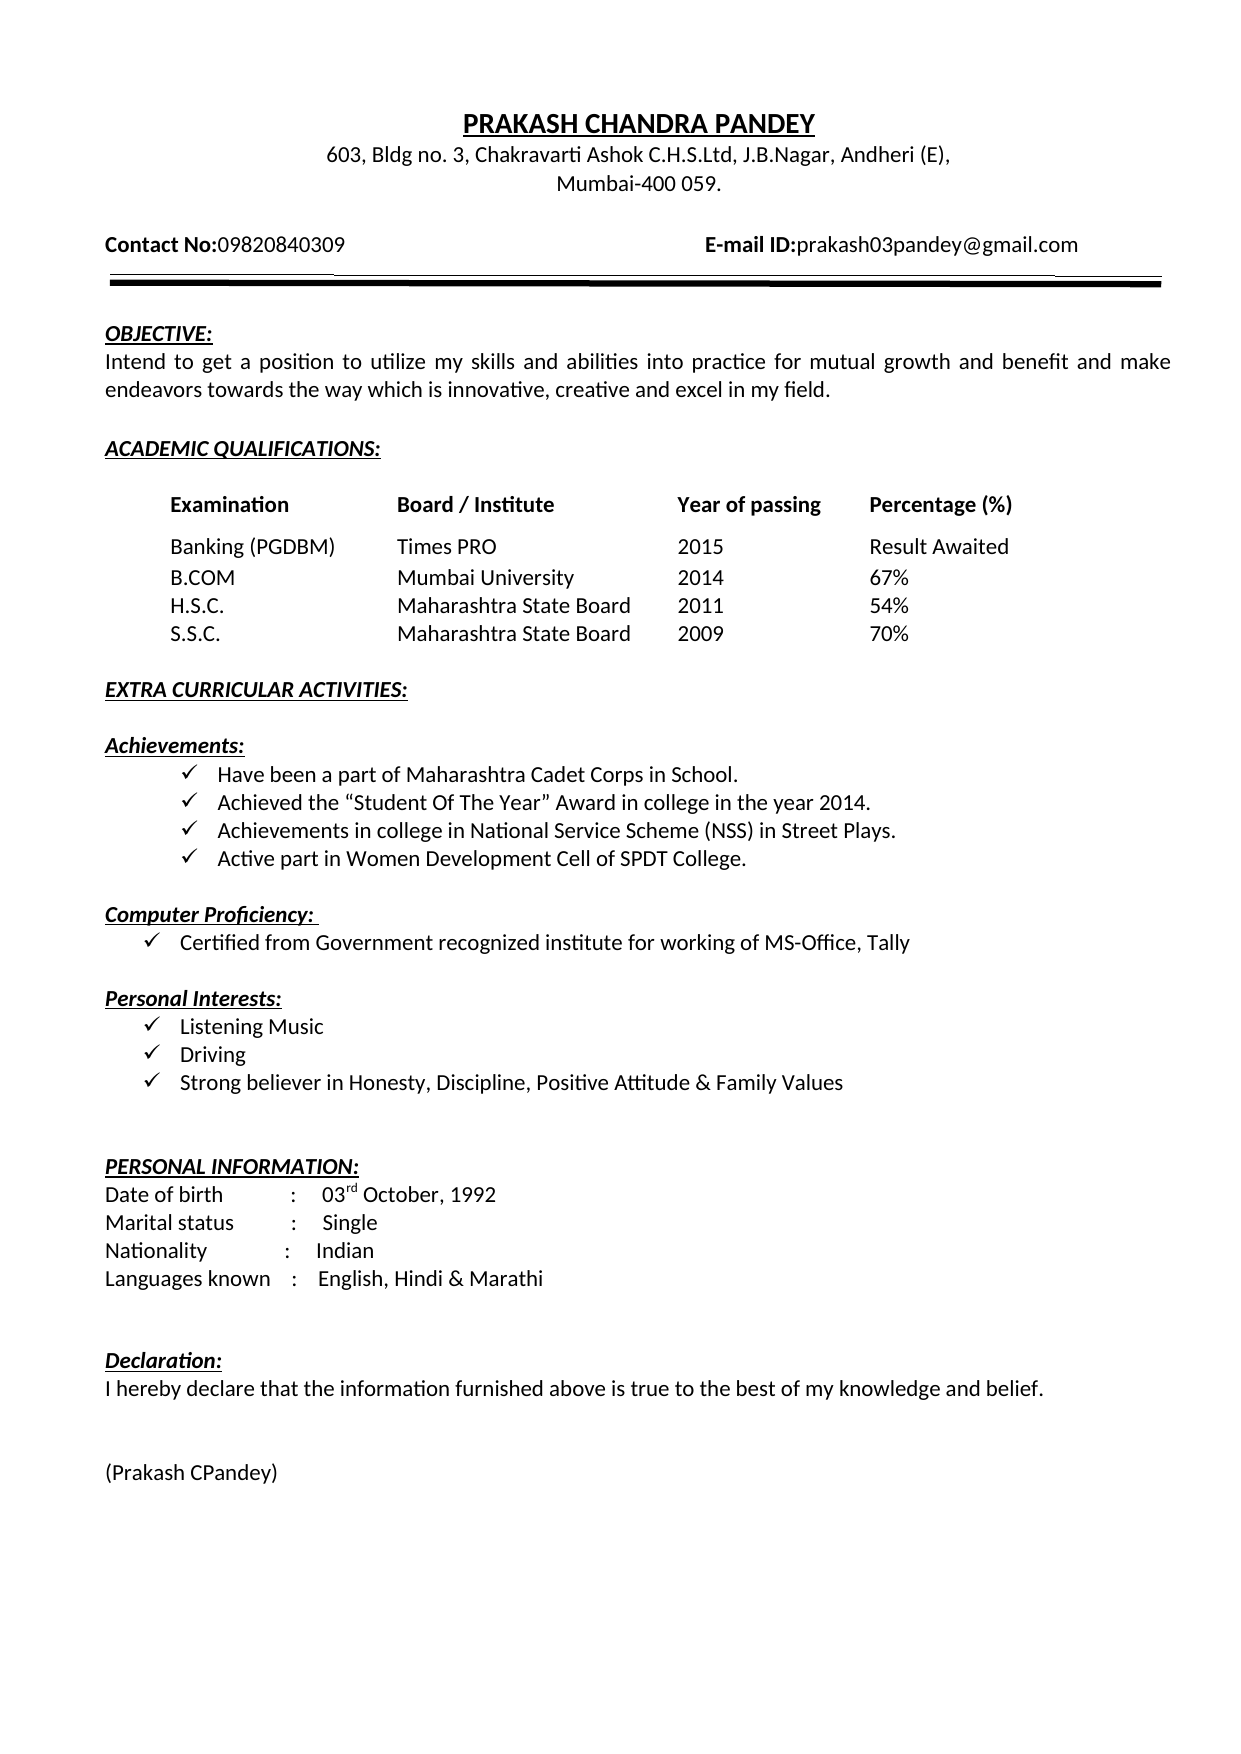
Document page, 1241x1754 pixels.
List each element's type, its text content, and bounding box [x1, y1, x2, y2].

table_cell Banking (PGDBM) [159, 532, 386, 563]
text Contact No:09820840309 E-mail ID:prakash03pandey@gmail.com [105, 230, 1135, 258]
table_header Board / Institute [386, 490, 666, 532]
table_cell 70% [858, 620, 1061, 648]
table_cell S.S.C. [159, 620, 386, 648]
table_cell 67% [858, 564, 1061, 592]
list Strong believer in Honesty, Discipline, Positive Attitude & Family Values [105, 1068, 1135, 1096]
list Achieved the “Student Of The Year” Award in college in the year 2014. [180, 788, 1173, 816]
table_cell 2015 [666, 532, 858, 563]
text PRAKASH CHANDRA PANDEY [105, 105, 1173, 141]
text Declaration: [105, 1346, 1173, 1374]
list Driving [105, 1040, 1135, 1068]
table_cell Maharashtra State Board [386, 620, 666, 648]
text Computer Proficiency: [105, 900, 1173, 928]
text Nationality : Indian [105, 1236, 1173, 1264]
text I hereby declare that the information furnished above is true to the best of my knowledge and belief. [105, 1374, 1135, 1402]
list Have been a part of Maharashtra Cadet Corps in School. [180, 760, 1173, 788]
text Achievements: [105, 732, 1173, 760]
text Personal Interests: [105, 984, 1173, 1012]
text Intend to get a position to utilize my skills and abilities into practice for mutual growth and benefit and make endeavors towards the way which is innovative, creative and excel in my field. [105, 347, 1173, 403]
table_cell Times PRO [386, 532, 666, 563]
table_cell H.S.C. [159, 592, 386, 619]
list Certified from Government recognized institute for working of MS-Office, Tally [105, 928, 1135, 956]
table_header Examination [159, 490, 386, 532]
table_cell 2014 [666, 564, 858, 592]
text ACADEMIC QUALIFICATIONS: [105, 434, 1173, 462]
table_cell Result Awaited [858, 532, 1061, 563]
table_cell Maharashtra State Board [386, 592, 666, 619]
text OBJECTIVE: [105, 319, 1173, 347]
table_header Year of passing [666, 490, 858, 532]
text 603, Bldg no. 3, Chakravarti Ashok C.H.S.Ltd, J.B.Nagar, Andheri (E), [105, 141, 1173, 169]
text Languages known : English, Hindi & Marathi [105, 1264, 1173, 1292]
table_cell B.COM [159, 564, 386, 592]
table_cell 2009 [666, 620, 858, 648]
list Active part in Women Development Cell of SPDT College. [180, 844, 1173, 872]
text Date of birth : 03rd October, 1992 [105, 1180, 1173, 1208]
text Marital status : Single [105, 1208, 1173, 1236]
table_cell Mumbai University [386, 564, 666, 592]
table_header Percentage (%) [858, 490, 1061, 532]
list Achievements in college in National Service Scheme (NSS) in Street Plays. [180, 816, 1173, 844]
table_cell 54% [858, 592, 1061, 619]
text (Prakash CPandey) [105, 1458, 1135, 1487]
text Mumbai-400 059. [105, 169, 1173, 197]
text EXTRA CURRICULAR ACTIVITIES: [105, 676, 1173, 704]
table_cell 2011 [666, 592, 858, 619]
text PERSONAL INFORMATION: [105, 1152, 1173, 1180]
list Listening Music [105, 1012, 1135, 1040]
